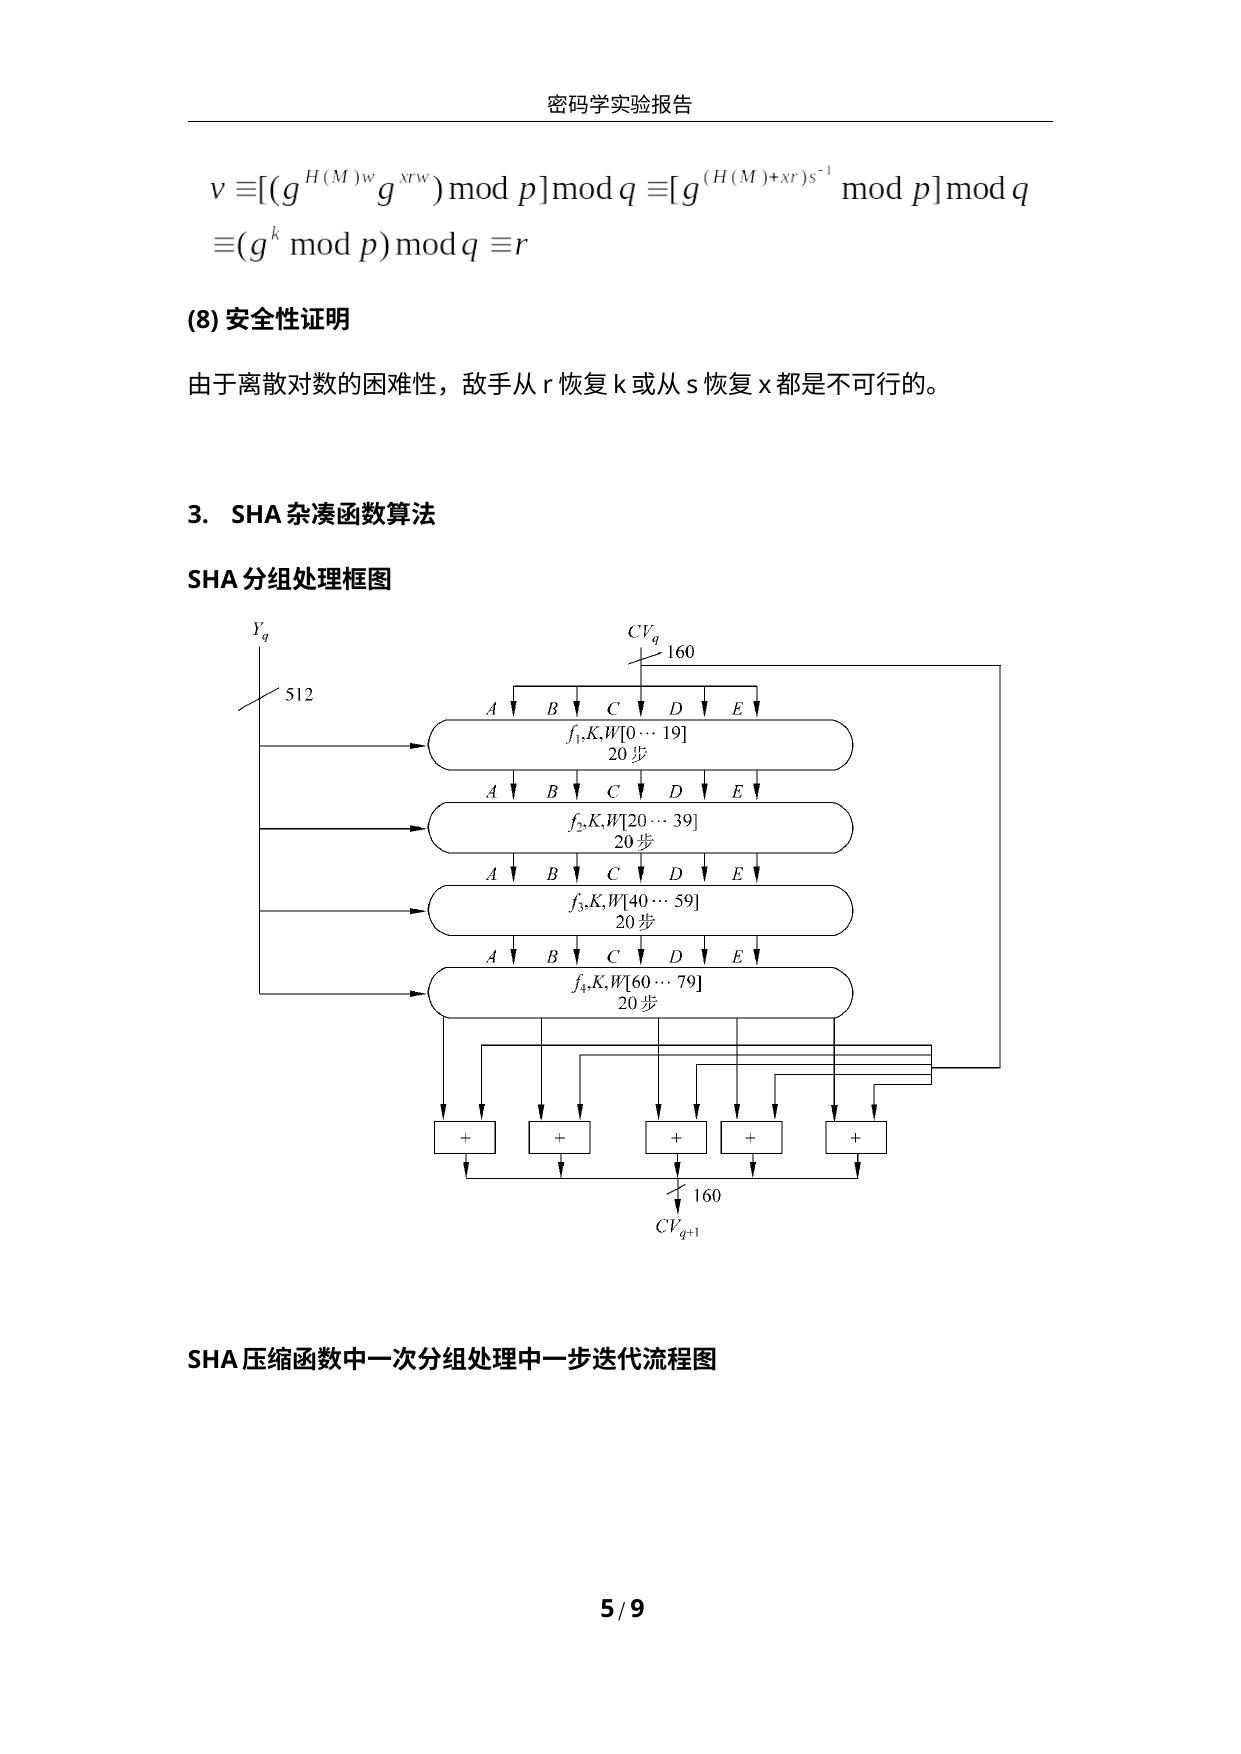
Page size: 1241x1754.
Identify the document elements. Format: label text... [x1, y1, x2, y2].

text SHA压缩函数中一次分组处理中一步迭代流程图 [187, 1326, 1053, 1391]
text SHA分组处理框图 [187, 546, 1053, 611]
text (8) 安全性证明 [187, 286, 1053, 351]
list SHA杂凑函数算法 [187, 481, 1053, 546]
picture [236, 610, 1004, 1242]
text 由于离散对数的困难性，敌手从r恢复k或从s恢复x都是不可行的。 [187, 351, 1053, 416]
